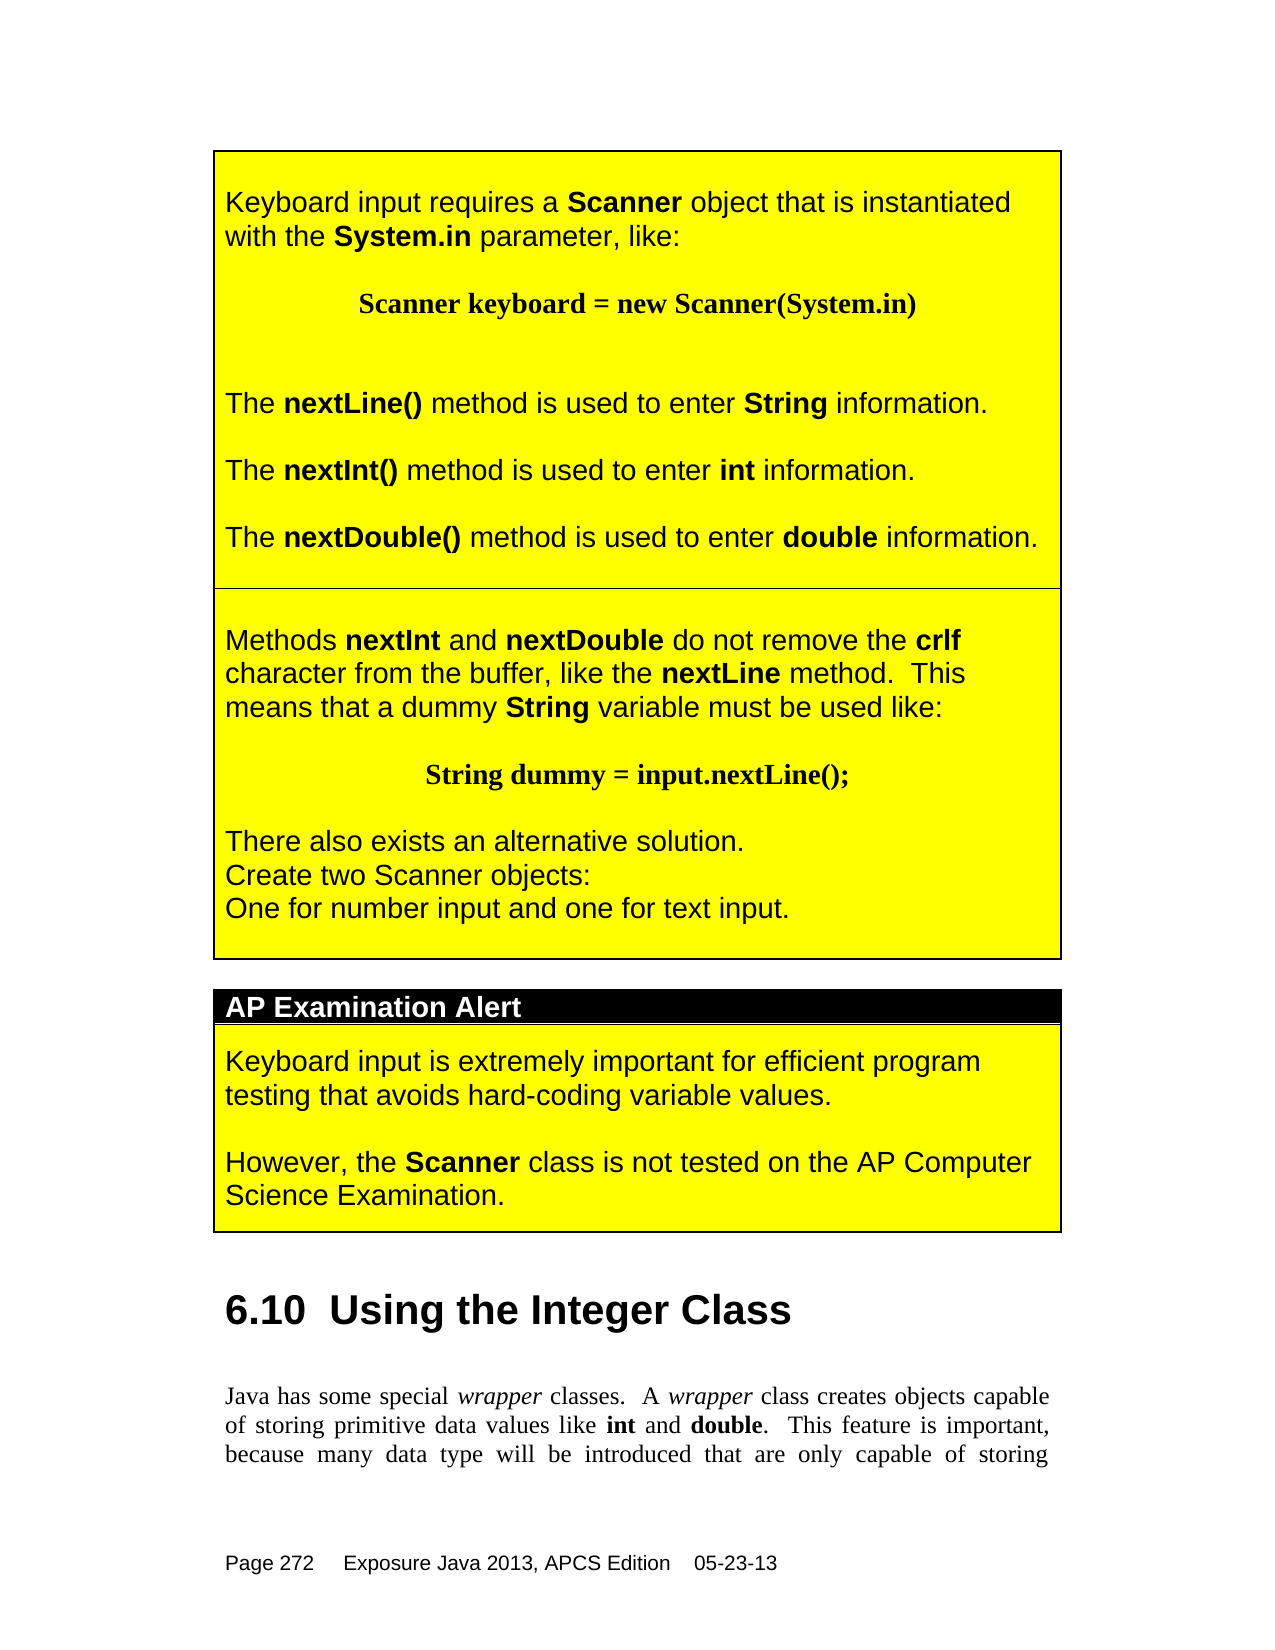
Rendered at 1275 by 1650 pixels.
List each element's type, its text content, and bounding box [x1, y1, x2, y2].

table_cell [215, 152, 1060, 588]
table_header AP Examination Alert [215, 990, 1060, 1023]
table_cell Keyboard input is extremely important for efficient program testing that avoids hard-coding variable values. However, the Scanner class is not tested on the AP Computer Science Examination. [215, 1025, 1060, 1231]
text 6.10 Using the Integer Class [225, 1286, 1050, 1333]
table_cell Methods nextInt and nextDouble do not remove the crlf character from the buffer, like the nextLine method. This means that a dummy String variable must be used like: String dummy = input.nextLine(); There also exists an alternative solution. Create two Scanner objects: One for number input and one for text input. [215, 589, 1060, 958]
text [225, 1381, 1050, 1468]
